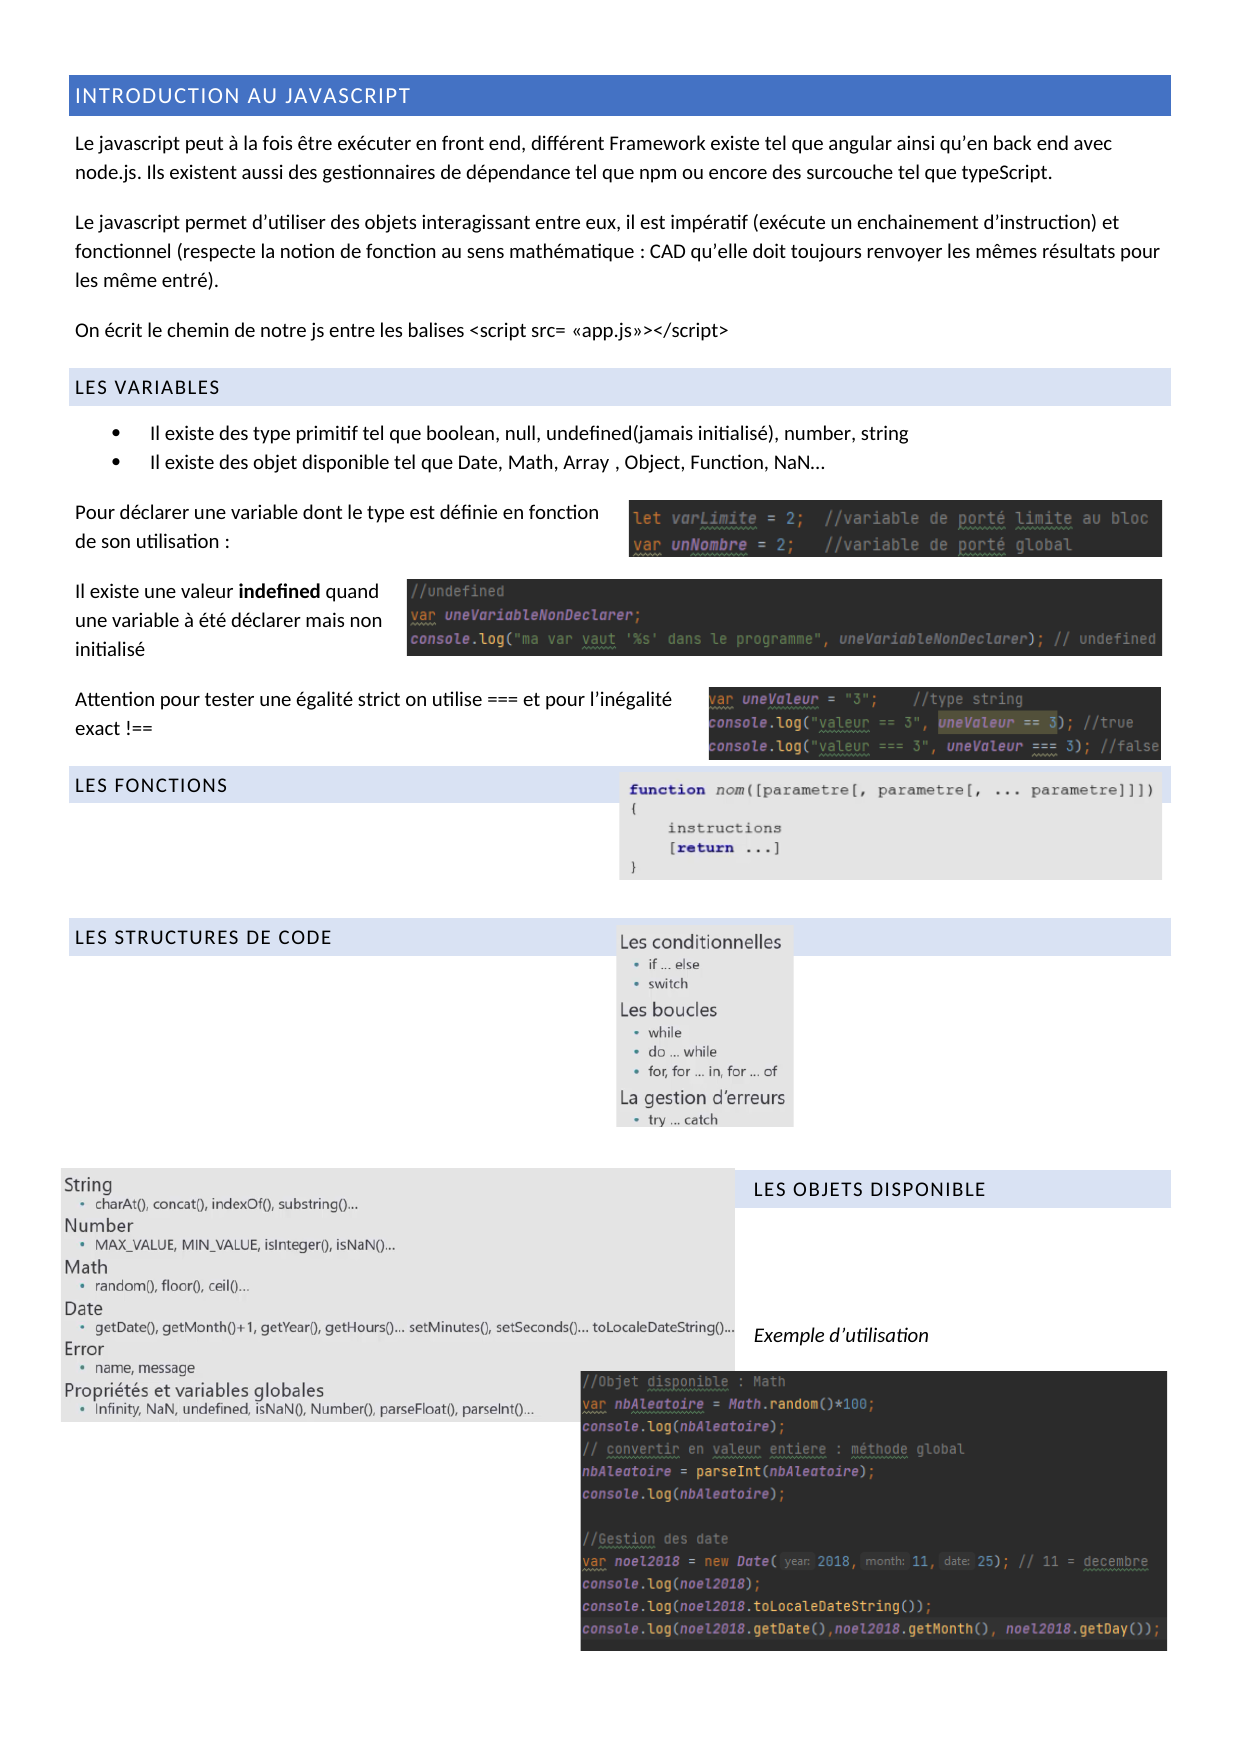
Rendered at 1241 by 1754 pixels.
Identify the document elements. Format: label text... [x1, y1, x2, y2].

picture [405, 579, 1161, 655]
picture [618, 772, 1163, 879]
subtitle Introduction au javascript [75, 81, 1165, 109]
subtitle Les variables [75, 374, 1165, 399]
text On écrit le chemin de notre js entre les balises <script src= «app.js»></script> [75, 318, 1165, 343]
text Attention pour tester une égalité strict on utilise === et pour l’inégalité exact !== [75, 686, 1165, 741]
text Exemple d’utilisation [734, 1322, 1165, 1347]
picture [615, 925, 794, 1126]
picture [707, 687, 1161, 759]
subtitle Les fonctions [75, 772, 618, 797]
picture [60, 1168, 1167, 1650]
picture [627, 500, 1162, 557]
subtitle Les structures de code [75, 924, 1165, 949]
text Le javascript permet d’utiliser des objets interagissant entre eux, il est impératif (exécute un enchainement d’instruction) et fonctionnel (respecte la notion de fonction au sens mathématique : CAD qu’elle doit toujours renvoyer les mêmes résultats pour les même entré). [75, 209, 1165, 293]
list Il existe des type primitif tel que boolean, null, undefined(jamais initialisé), number, string [112, 420, 1165, 445]
list Il existe des objet disponible tel que Date, Math, Array , Object, Function, NaN… [112, 449, 1165, 474]
text Le javascript peut à la fois être exécuter en front end, différent Framework existe tel que angular ainsi qu’en back end avec node.js. Ils existent aussi des gestionnaires de dépendance tel que npm ou encore des surcouche tel que typeScript. [75, 130, 1165, 185]
subtitle Les objets disponible [734, 1176, 1165, 1201]
